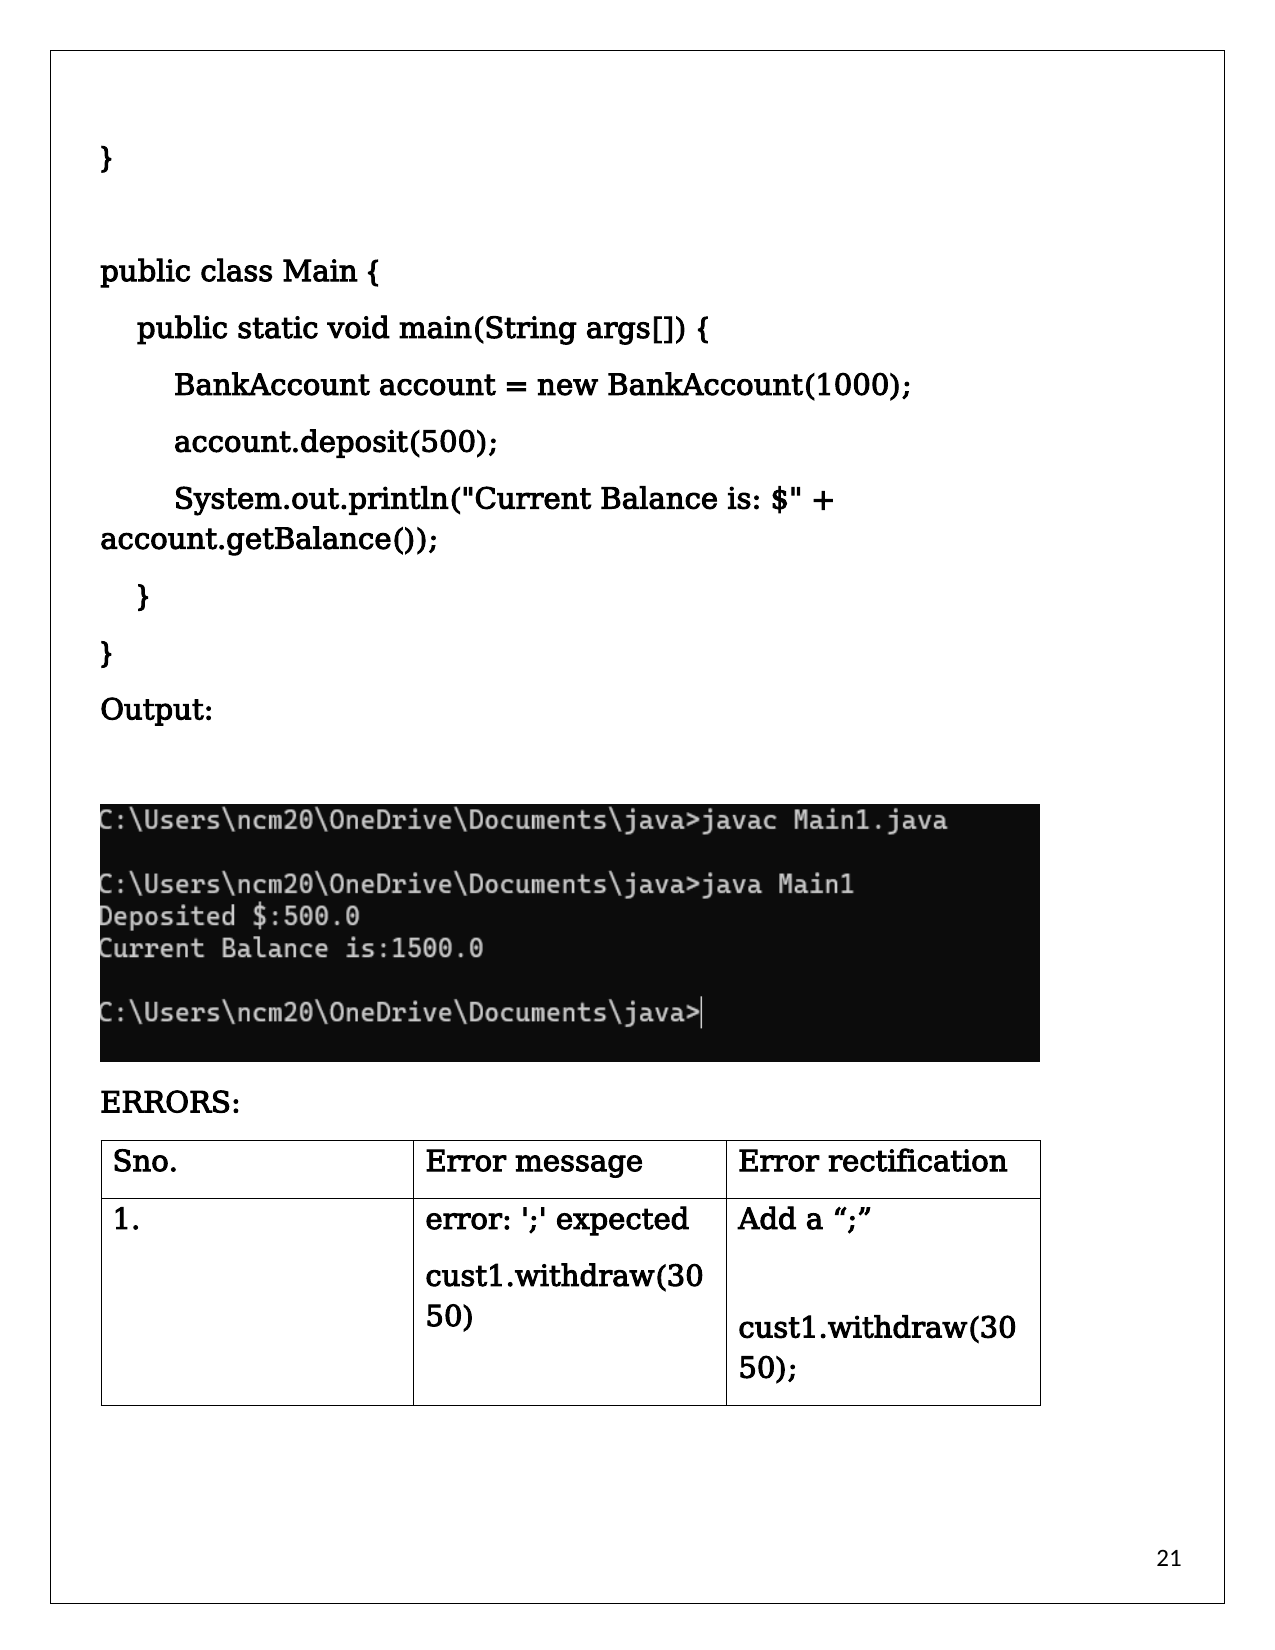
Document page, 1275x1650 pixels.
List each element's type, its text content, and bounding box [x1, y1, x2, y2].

picture [100, 804, 1040, 1062]
table_cell error: ';' expected cust1.withdraw(3050) [414, 1199, 726, 1405]
text } [100, 633, 1181, 668]
table_header Error message [414, 1141, 726, 1198]
text } [100, 138, 1181, 173]
table_cell 1. [102, 1199, 413, 1405]
text account.deposit(500); [100, 423, 1181, 458]
table_cell Add a “;” cust1.withdraw(3050); [727, 1199, 1040, 1405]
table_header Error rectification [727, 1141, 1040, 1198]
text ERRORS: [100, 1083, 1181, 1118]
text } [100, 577, 1181, 612]
text public class Main { [100, 252, 1181, 287]
text System.out.println("Current Balance is: $" + account.getBalance()); [100, 479, 1181, 555]
text Output: [100, 690, 1181, 725]
text BankAccount account = new BankAccount(1000); [100, 366, 1181, 401]
table_header Sno. [102, 1141, 413, 1198]
text public static void main(String args[]) { [100, 309, 1181, 344]
